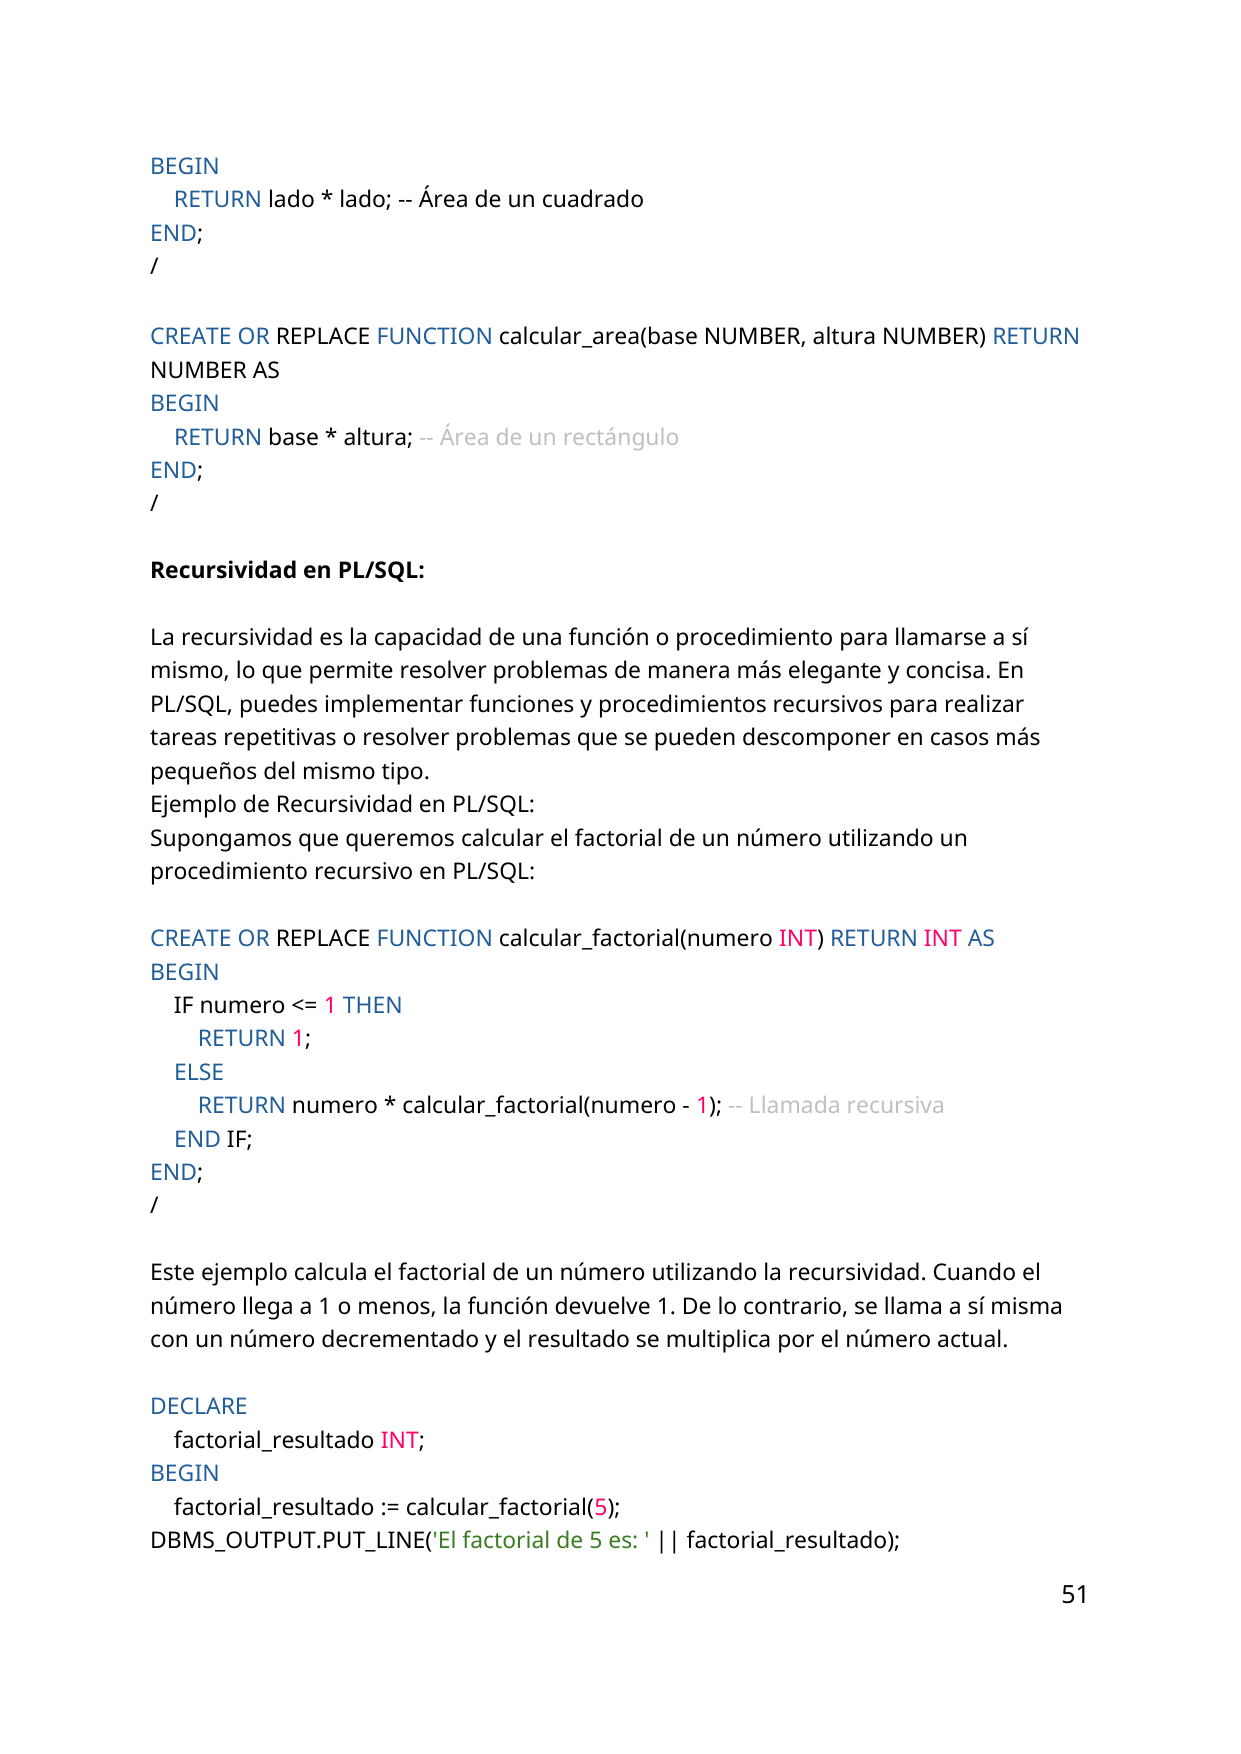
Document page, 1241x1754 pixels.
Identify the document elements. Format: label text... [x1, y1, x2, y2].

text Ejemplo de Recursividad en PL/SQL: [150, 788, 1090, 819]
text ELSE [150, 1056, 1090, 1087]
text RETURN 1; [150, 1022, 1090, 1053]
text Recursividad en PL/SQL: [150, 554, 1090, 585]
text / [150, 1189, 1090, 1221]
text CREATE OR REPLACE FUNCTION calcular_area(base NUMBER, altura NUMBER) RETURN NUMBER AS [150, 320, 1090, 385]
text RETURN numero * calcular_factorial(numero - 1); -- Llamada recursiva [150, 1089, 1090, 1120]
text END; [150, 217, 1090, 248]
text END; [150, 454, 1090, 485]
text END IF; [150, 1123, 1090, 1154]
text DECLARE [150, 1390, 1090, 1421]
text La recursividad es la capacidad de una función o procedimiento para llamarse a sí mismo, lo que permite resolver problemas de manera más elegante y concisa. En PL/SQL, puedes implementar funciones y procedimientos recursivos para realizar tareas repetitivas o resolver problemas que se pueden descomponer en casos más pequeños del mismo tipo. [150, 621, 1090, 786]
text factorial_resultado := calcular_factorial(5); [150, 1490, 1090, 1522]
text RETURN lado * lado; -- Área de un cuadrado [150, 183, 1090, 215]
text BEGIN [150, 955, 1090, 987]
text DBMS_OUTPUT.PUT_LINE('El factorial de 5 es: ' || factorial_resultado); [150, 1524, 1090, 1555]
text BEGIN [150, 1457, 1090, 1488]
text BEGIN [150, 150, 1090, 181]
text CREATE OR REPLACE FUNCTION calcular_factorial(numero INT) RETURN INT AS [150, 922, 1090, 953]
text Este ejemplo calcula el factorial de un número utilizando la recursividad. Cuando el número llega a 1 o menos, la función devuelve 1. De lo contrario, se llama a sí misma con un número decrementado y el resultado se multiplica por el número actual. [150, 1256, 1090, 1354]
text Supongamos que queremos calcular el factorial de un número utilizando un procedimiento recursivo en PL/SQL: [150, 822, 1090, 886]
text / [150, 487, 1090, 518]
text IF numero <= 1 THEN [150, 989, 1090, 1020]
text RETURN base * altura; -- Área de un rectángulo [150, 420, 1090, 452]
text / [150, 250, 1090, 282]
text factorial_resultado INT; [150, 1423, 1090, 1455]
text END; [150, 1156, 1090, 1187]
text BEGIN [150, 387, 1090, 418]
